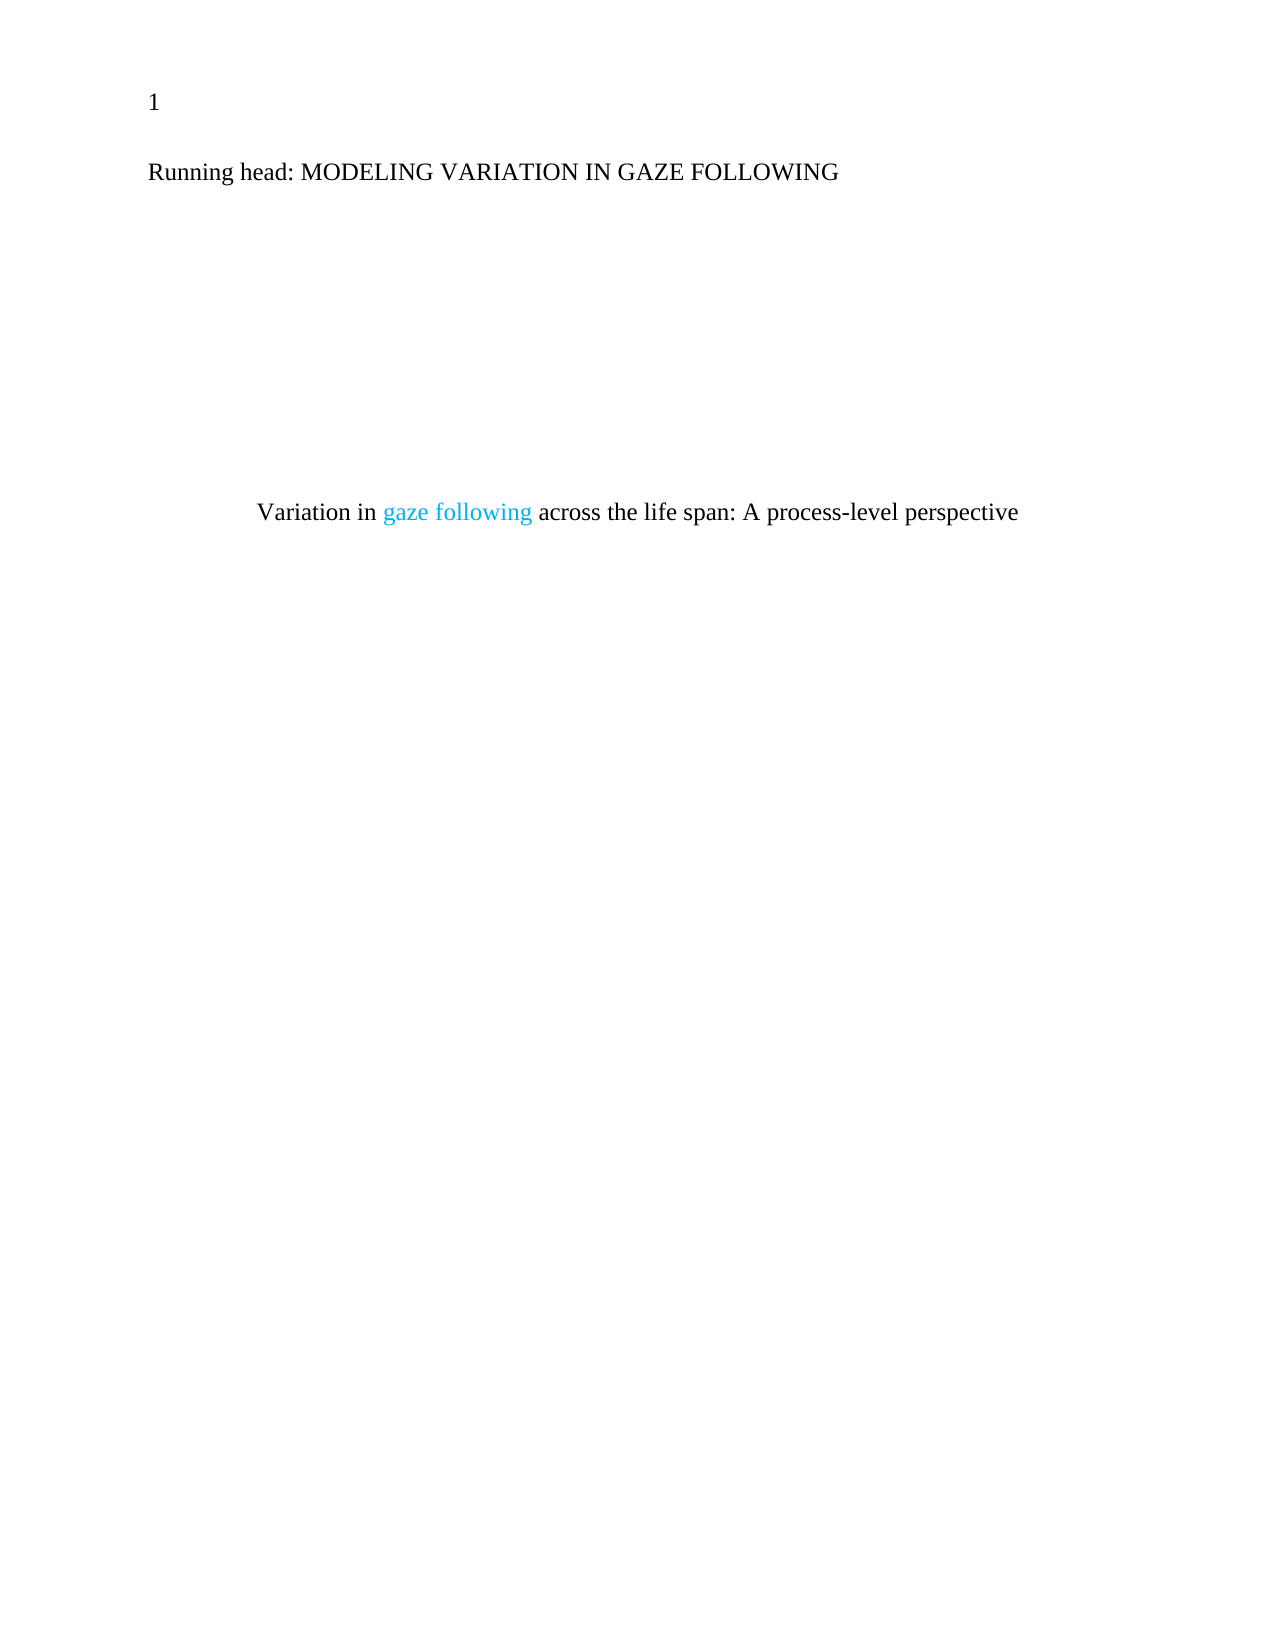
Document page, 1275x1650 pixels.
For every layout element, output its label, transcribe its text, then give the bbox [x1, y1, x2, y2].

title Variation in gaze following across the life span: A process-level perspective [148, 497, 1127, 526]
